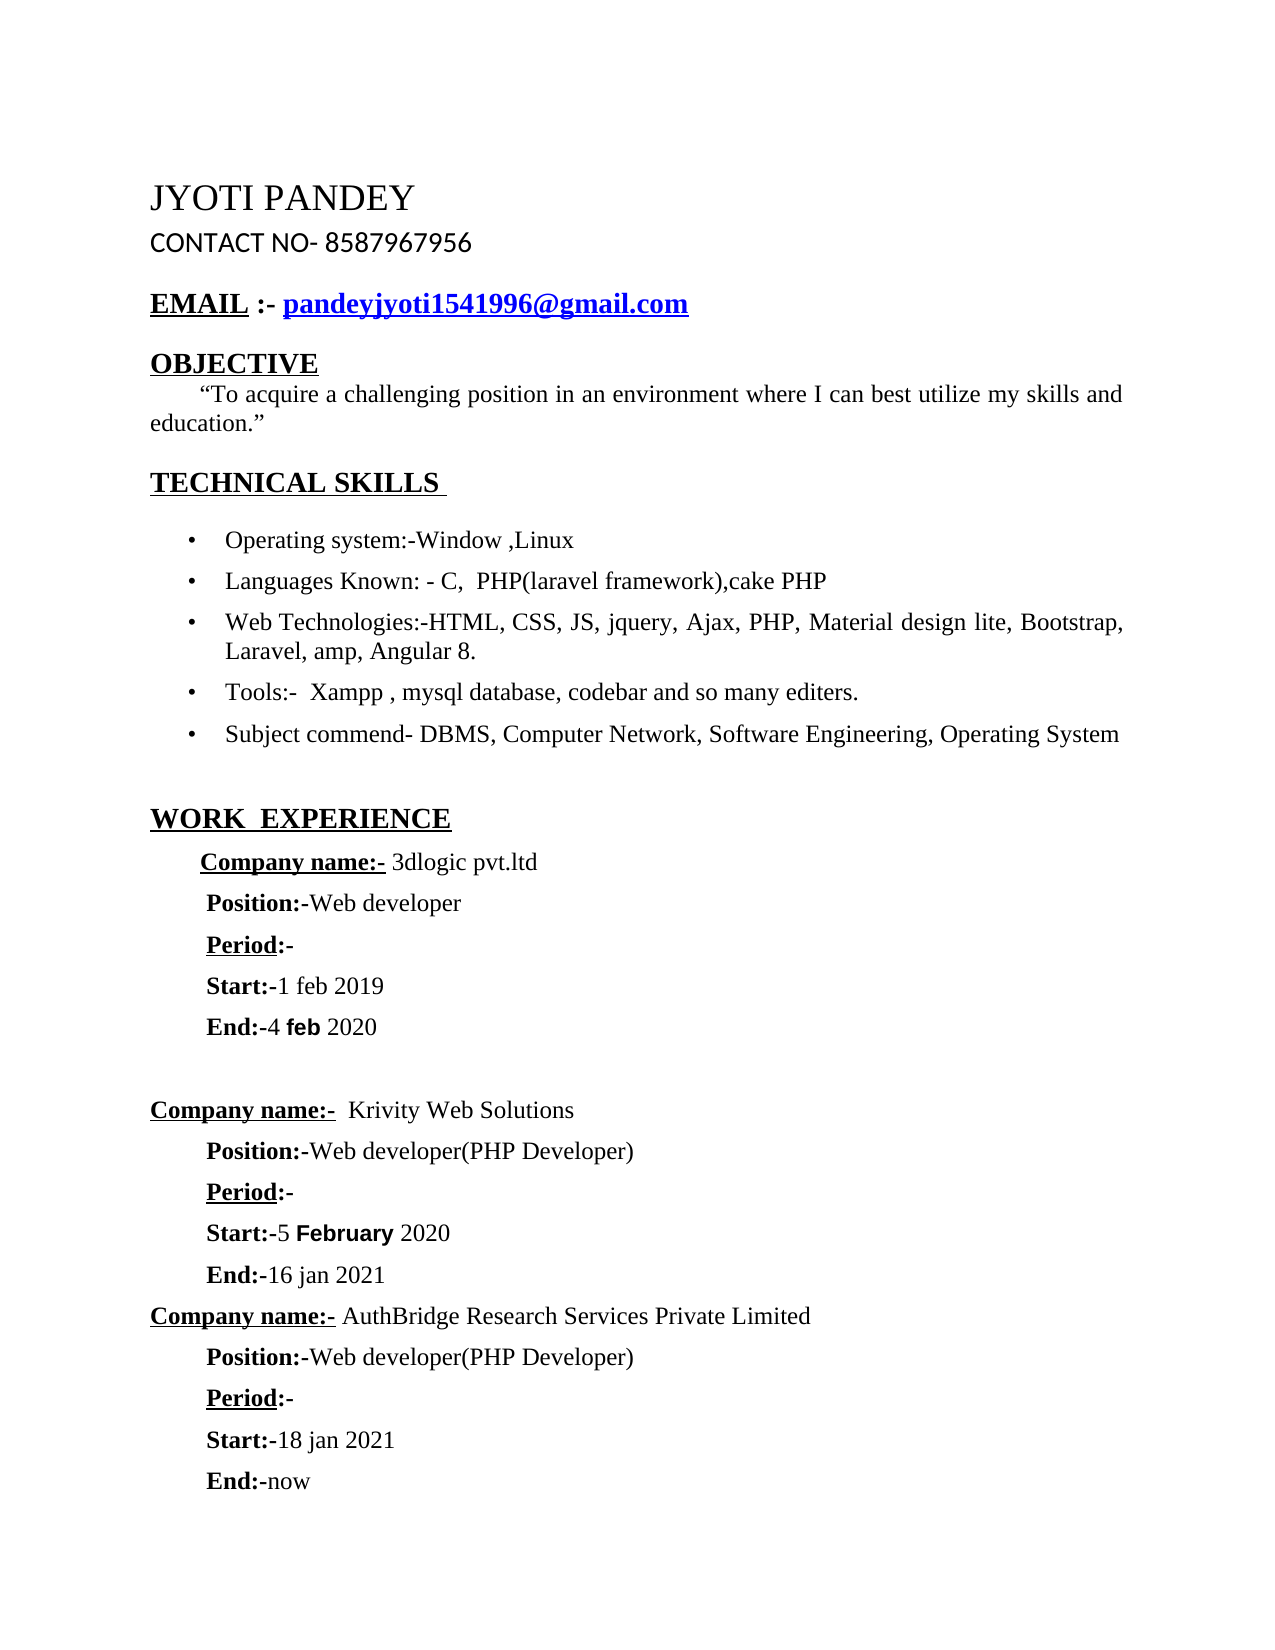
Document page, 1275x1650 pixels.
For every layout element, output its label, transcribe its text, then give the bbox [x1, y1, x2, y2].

text Position:-Web developer(PHP Developer) [150, 1342, 1125, 1371]
text EMAIL :- pandeyjyoti1541996@gmail.com [150, 286, 1125, 320]
text Company name:- AuthBridge Research Services Private Limited [150, 1301, 1125, 1330]
text Company name:- 3dlogic pvt.ltd [150, 847, 1125, 876]
text OBJECTIVE [150, 346, 1125, 379]
text Company name:- Krivity Web Solutions [150, 1095, 1125, 1123]
text Period:- [150, 1177, 1125, 1206]
text Start:-1 feb 2019 [150, 971, 1125, 1000]
text Position:-Web developer [150, 888, 1125, 917]
list Operating system:-Window ,Linux [187, 525, 1125, 554]
text End:-now [150, 1466, 1125, 1495]
list Web Technologies:-HTML, CSS, JS, jquery, Ajax, PHP, Material design lite, Bootstrap, Laravel, amp, Angular 8. [187, 607, 1125, 665]
text Start:-18 jan 2021 [150, 1425, 1125, 1453]
text “To acquire a challenging position in an environment where I can best utilize my skills and education.” [150, 379, 1125, 437]
text WORK EXPERIENCE [150, 801, 1125, 835]
text Period:- [150, 930, 1125, 958]
list Subject commend- DBMS, Computer Network, Software Engineering, Operating System [187, 719, 1125, 747]
text Start:-5 February 2020 [150, 1218, 1125, 1247]
text End:-16 jan 2021 [150, 1260, 1125, 1288]
text End:-4 feb 2020 [150, 1012, 1125, 1041]
list Languages Known: - C, PHP(laravel framework),cake PHP [187, 566, 1125, 595]
text TECHNICAL SKILLS [150, 466, 1125, 499]
text JYOTI PANDEY [150, 175, 1125, 218]
text Position:-Web developer(PHP Developer) [150, 1136, 1125, 1165]
list Tools:- Xampp , mysql database, codebar and so many editers. [187, 677, 1125, 706]
text Period:- [150, 1383, 1125, 1412]
text CONTACT NO- 8587967956 [150, 224, 1125, 260]
